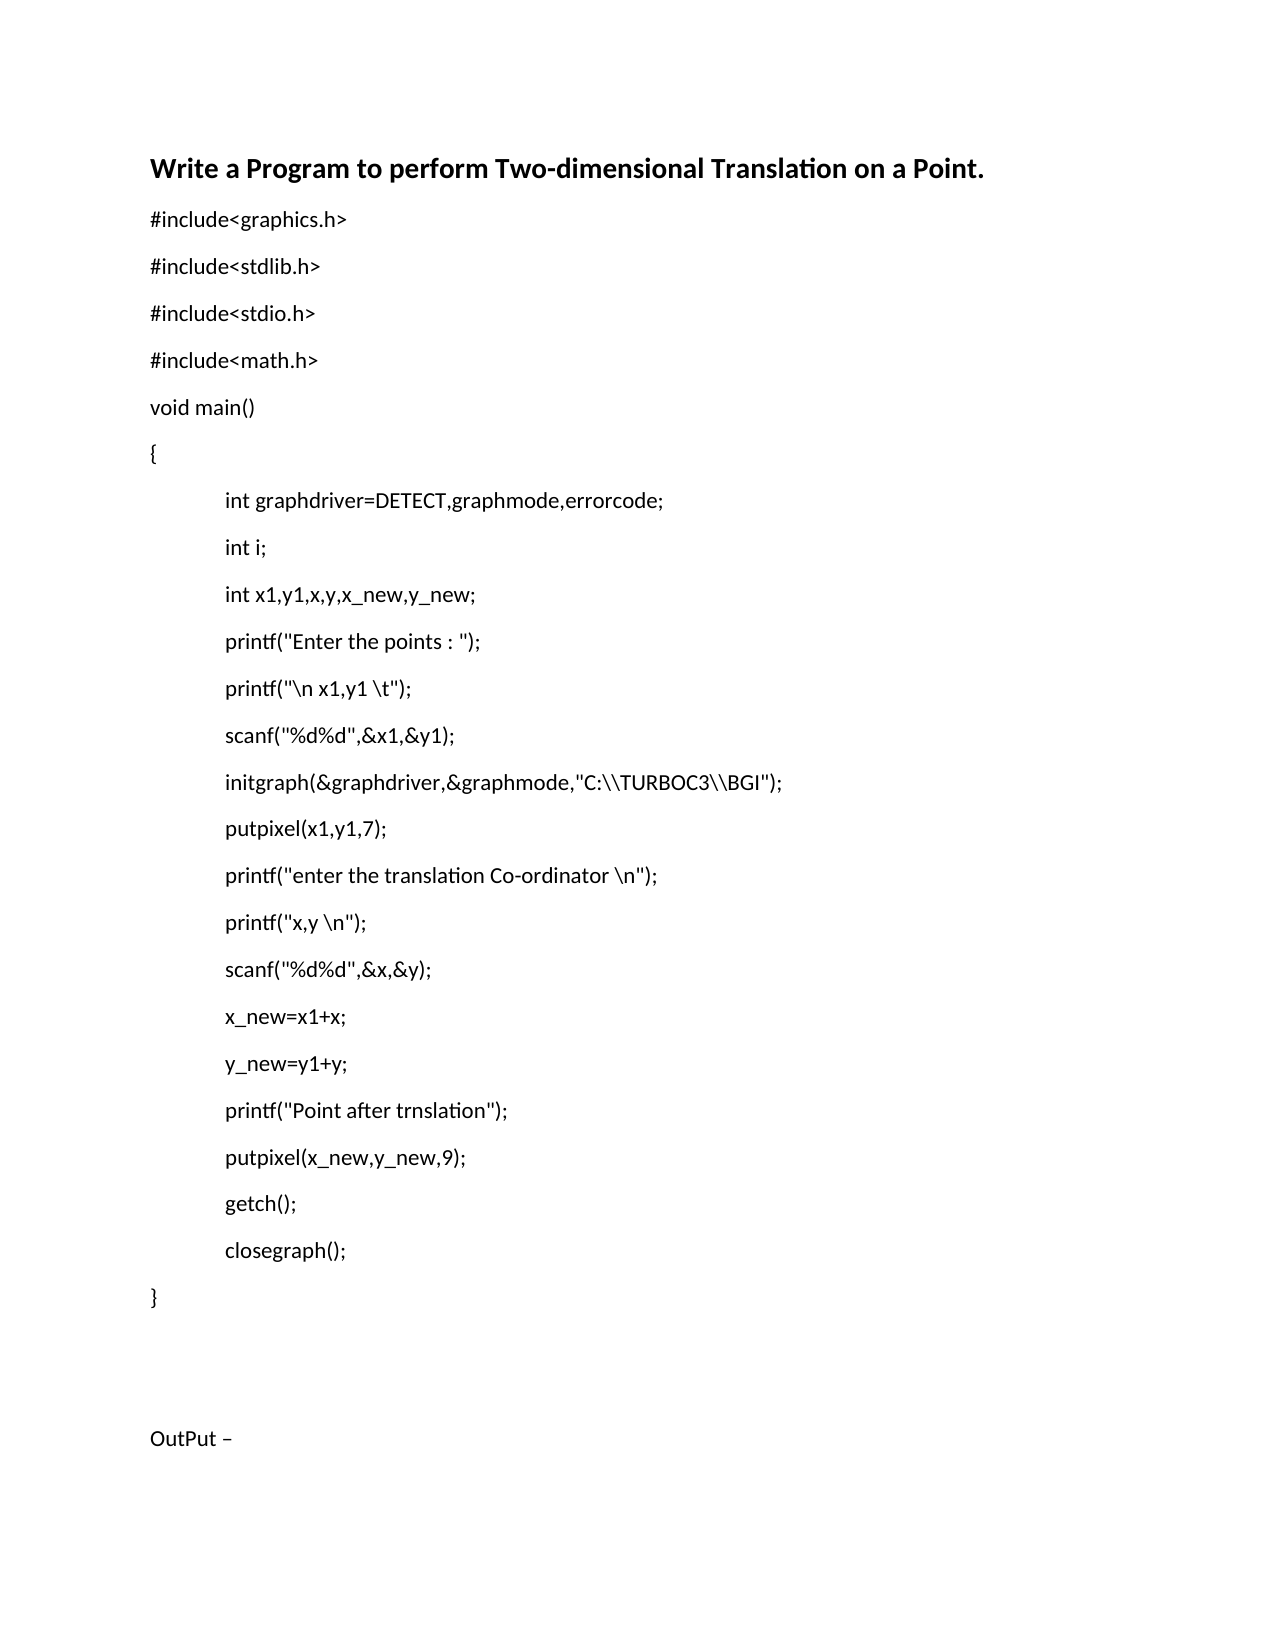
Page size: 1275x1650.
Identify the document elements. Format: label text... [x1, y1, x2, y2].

text #include<stdio.h> [150, 299, 1125, 327]
text { [150, 439, 1125, 467]
text #include<graphics.h> [150, 205, 1125, 233]
text x_new=x1+x; [150, 1002, 1125, 1030]
text printf("Point after trnslation"); [150, 1096, 1125, 1124]
text int i; [150, 533, 1125, 561]
text getch(); [150, 1189, 1125, 1217]
text putpixel(x1,y1,7); [150, 814, 1125, 842]
text scanf("%d%d",&x,&y); [150, 955, 1125, 983]
text putpixel(x_new,y_new,9); [150, 1143, 1125, 1171]
text closegraph(); [150, 1236, 1125, 1264]
text } [150, 1283, 1125, 1311]
text #include<stdlib.h> [150, 252, 1125, 280]
text int x1,y1,x,y,x_new,y_new; [150, 580, 1125, 608]
text void main() [150, 393, 1125, 421]
text printf("enter the translation Co-ordinator \n"); [150, 861, 1125, 889]
text Write a Program to perform Two-dimensional Translation on a Point. [150, 150, 1125, 186]
text printf("\n x1,y1 \t"); [150, 674, 1125, 702]
text scanf("%d%d",&x1,&y1); [150, 721, 1125, 749]
text #include<math.h> [150, 346, 1125, 374]
text initgraph(&graphdriver,&graphmode,"C:\\TURBOC3\\BGI"); [150, 768, 1125, 796]
text OutPut – [150, 1424, 1125, 1452]
text y_new=y1+y; [150, 1049, 1125, 1077]
text int graphdriver=DETECT,graphmode,errorcode; [150, 486, 1125, 514]
text printf("Enter the points : "); [150, 627, 1125, 655]
text printf("x,y \n"); [150, 908, 1125, 936]
